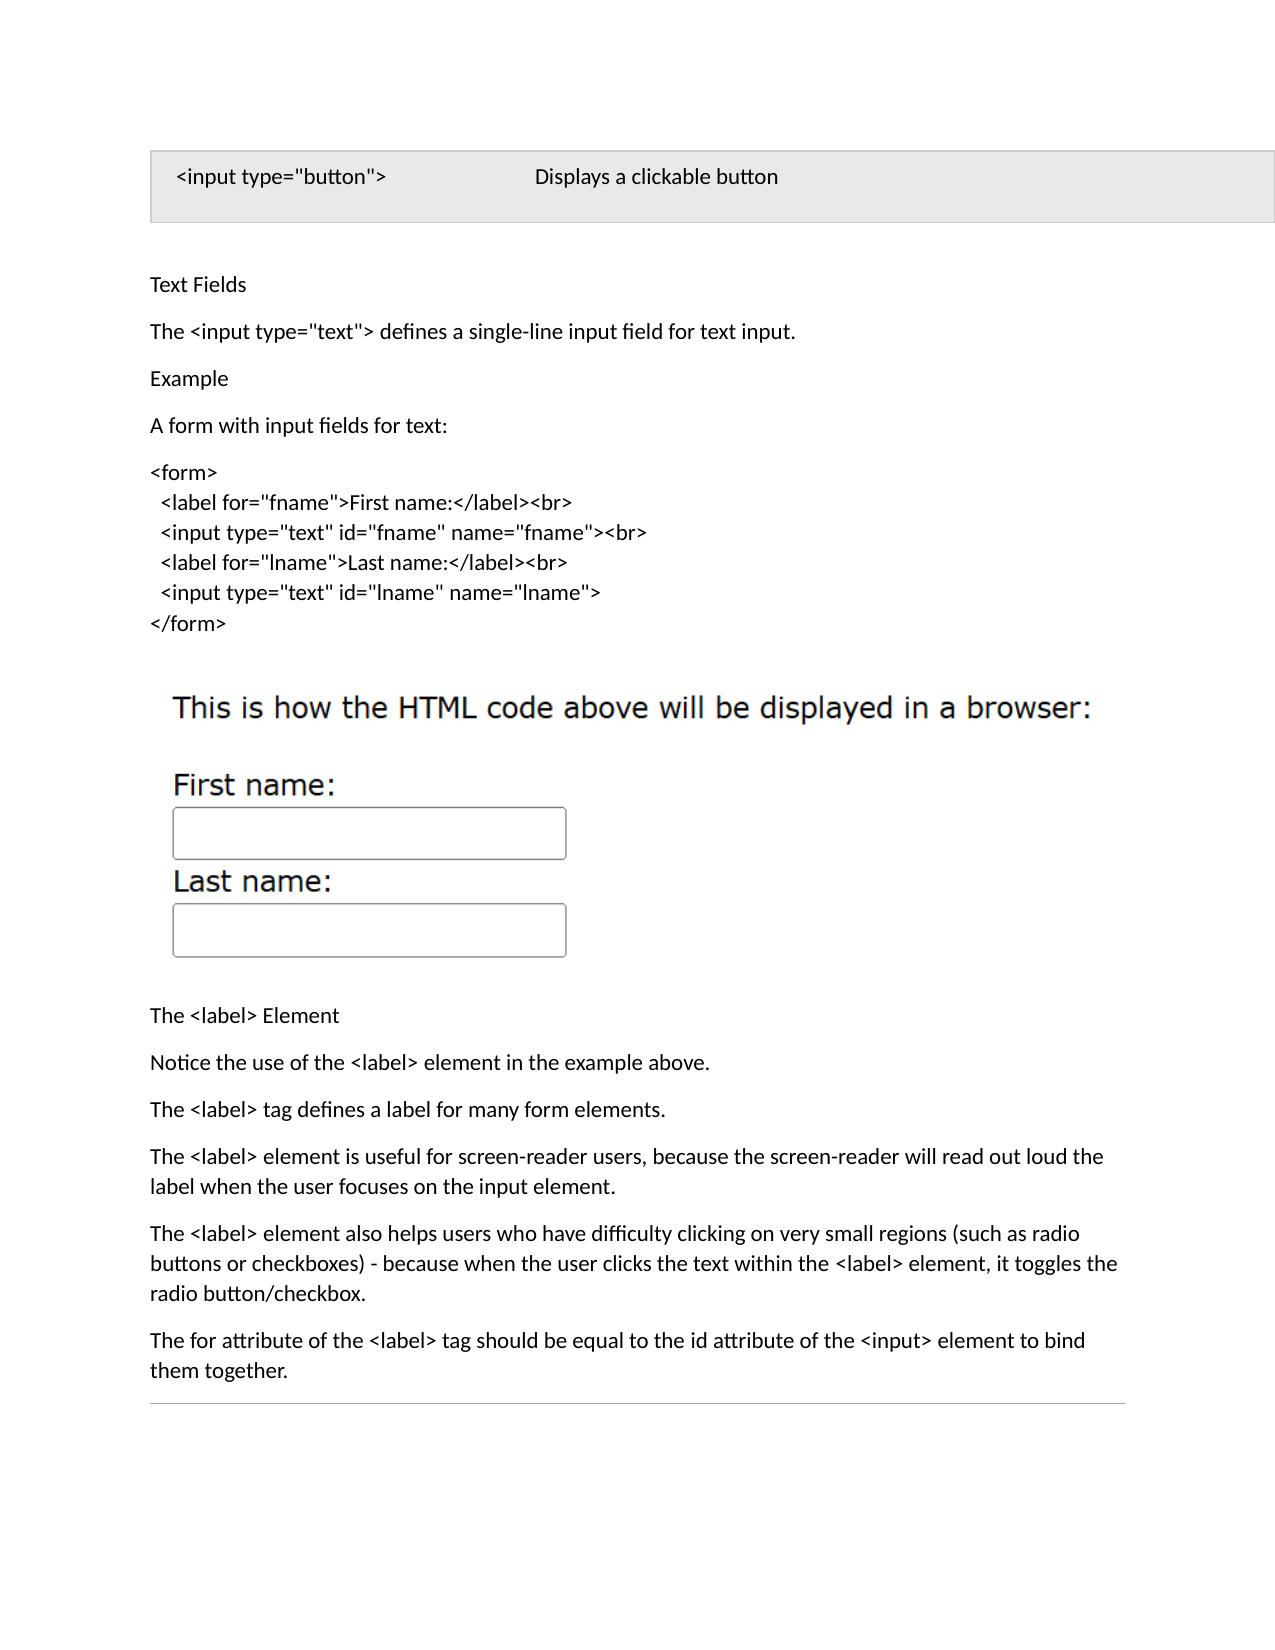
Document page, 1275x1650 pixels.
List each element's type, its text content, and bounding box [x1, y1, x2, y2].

text The <label> element is useful for screen-reader users, because the screen-reader will read out loud the label when the user focuses on the input element. [150, 1142, 1125, 1200]
text Notice the use of the <label> element in the example above. [150, 1048, 1125, 1076]
text A form with input fields for text: [150, 411, 1125, 439]
text Text Fields [150, 270, 1125, 298]
text <form> <label for="fname">First name:</label><br> <input type="text" id="fname" name="fname"><br> <label for="lname">Last name:</label><br> <input type="text" id="lname" name="lname"> </form> [150, 458, 1125, 637]
table_cell Displays a clickable button [522, 152, 1274, 222]
text The <label> tag defines a label for many form elements. [150, 1095, 1125, 1123]
text The <label> Element [150, 1001, 1125, 1029]
text The <input type="text"> defines a single-line input field for text input. [150, 317, 1125, 345]
table_cell <input type="button"> [152, 152, 522, 222]
picture [150, 655, 1125, 983]
text Example [150, 364, 1125, 392]
text The <label> element also helps users who have difficulty clicking on very small regions (such as radio buttons or checkboxes) - because when the user clicks the text within the <label> element, it toggles the radio button/checkbox. [150, 1219, 1125, 1307]
text The for attribute of the <label> tag should be equal to the id attribute of the <input> element to bind them together. [150, 1326, 1125, 1384]
